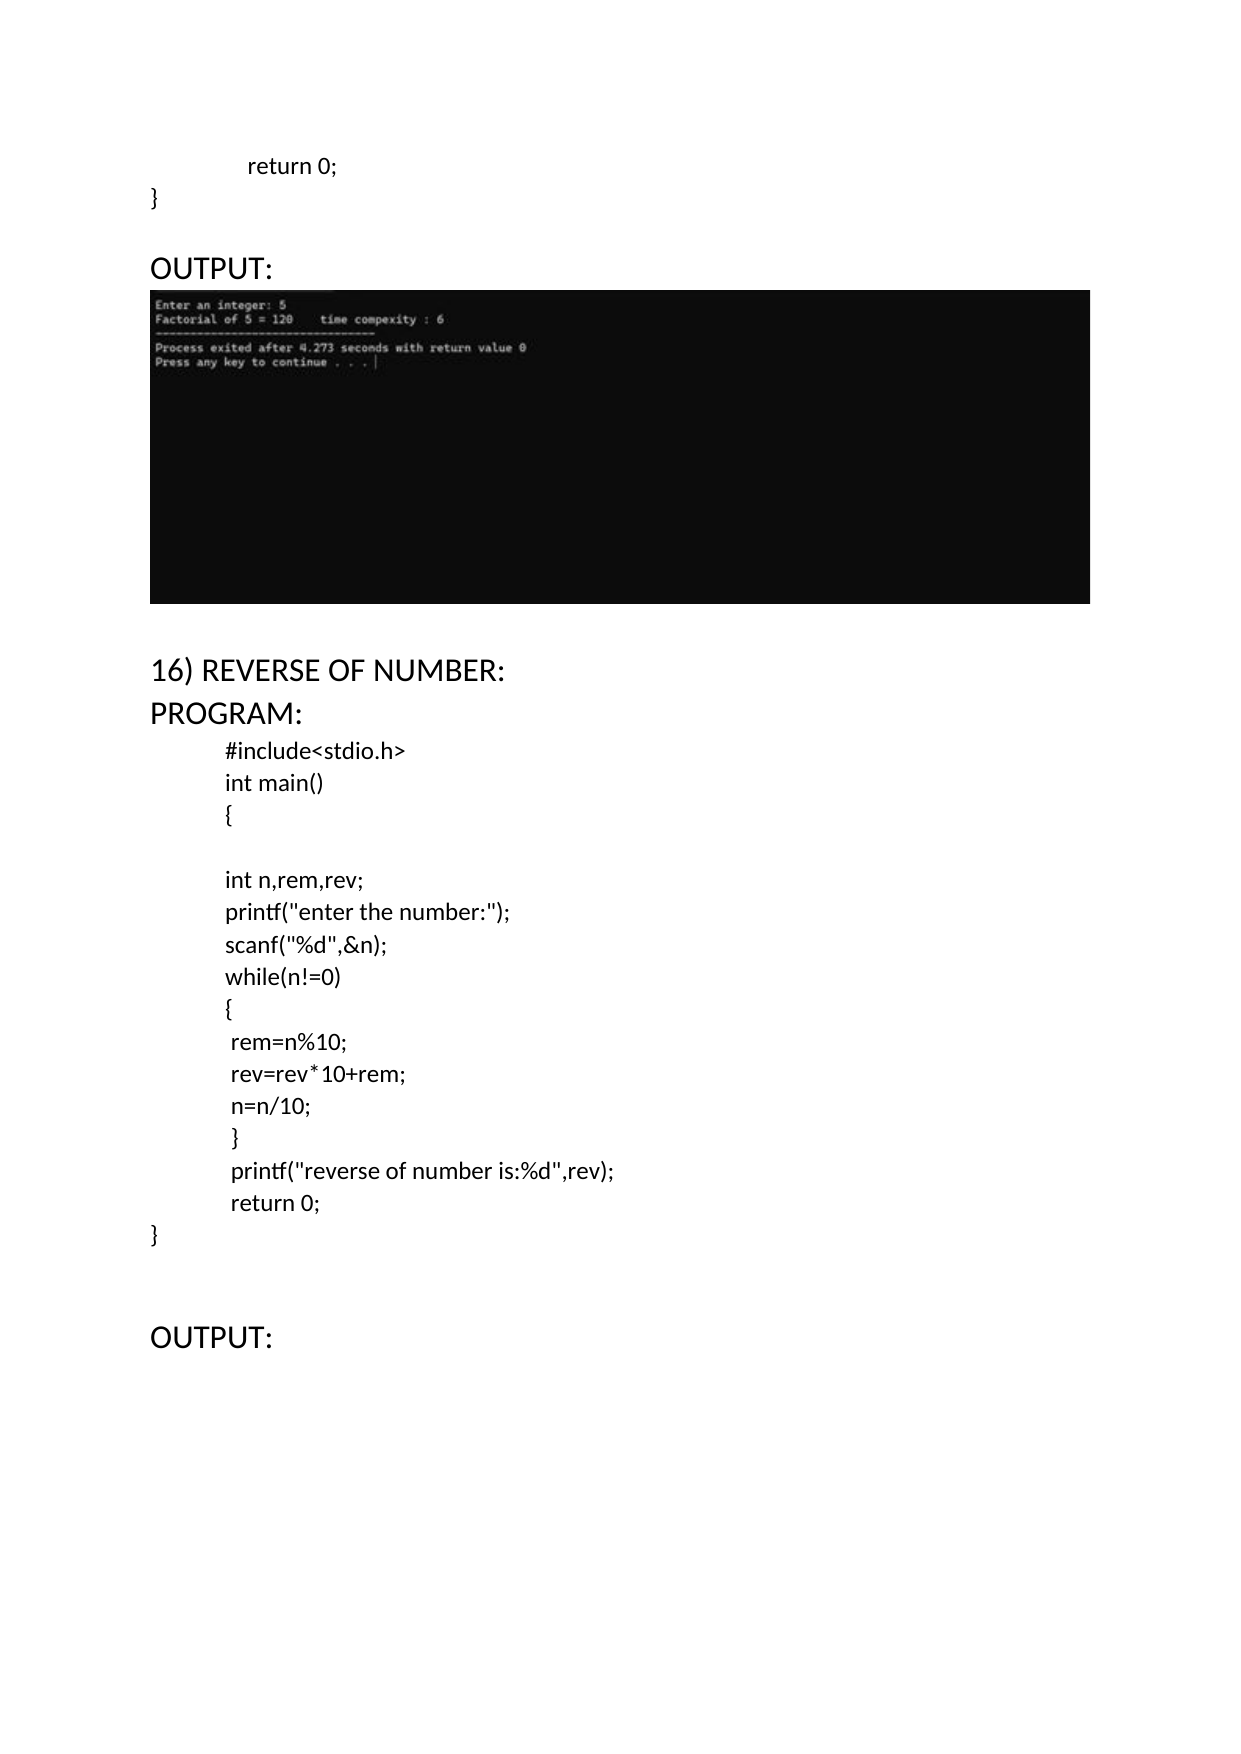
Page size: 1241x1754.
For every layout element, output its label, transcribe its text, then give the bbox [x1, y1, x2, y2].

list return 0; [225, 1187, 1090, 1218]
list printf("enter the number:"); [225, 896, 1090, 927]
list OUTPUT: [150, 1316, 1090, 1357]
picture [150, 290, 1091, 604]
list 16) REVERSE OF NUMBER: [150, 649, 1090, 689]
list printf("reverse of number is:%d",rev); [225, 1155, 1090, 1185]
list int main() [225, 767, 1090, 798]
list return 0; [225, 150, 1090, 181]
list } [225, 1122, 1090, 1153]
list scanf("%d",&n); [225, 929, 1090, 959]
list while(n!=0) [225, 961, 1090, 992]
list n=n/10; [225, 1090, 1090, 1121]
list #include<stdio.h> [225, 735, 1090, 766]
list } [150, 182, 1090, 213]
list int n,rem,rev; [225, 864, 1090, 895]
list OUTPUT: [150, 247, 1090, 288]
list { [225, 799, 1090, 830]
list { [225, 993, 1090, 1024]
list } [150, 1219, 1090, 1250]
list PROGRAM: [150, 692, 1090, 733]
list rem=n%10; [225, 1026, 1090, 1056]
list rev=rev*10+rem; [225, 1058, 1090, 1088]
